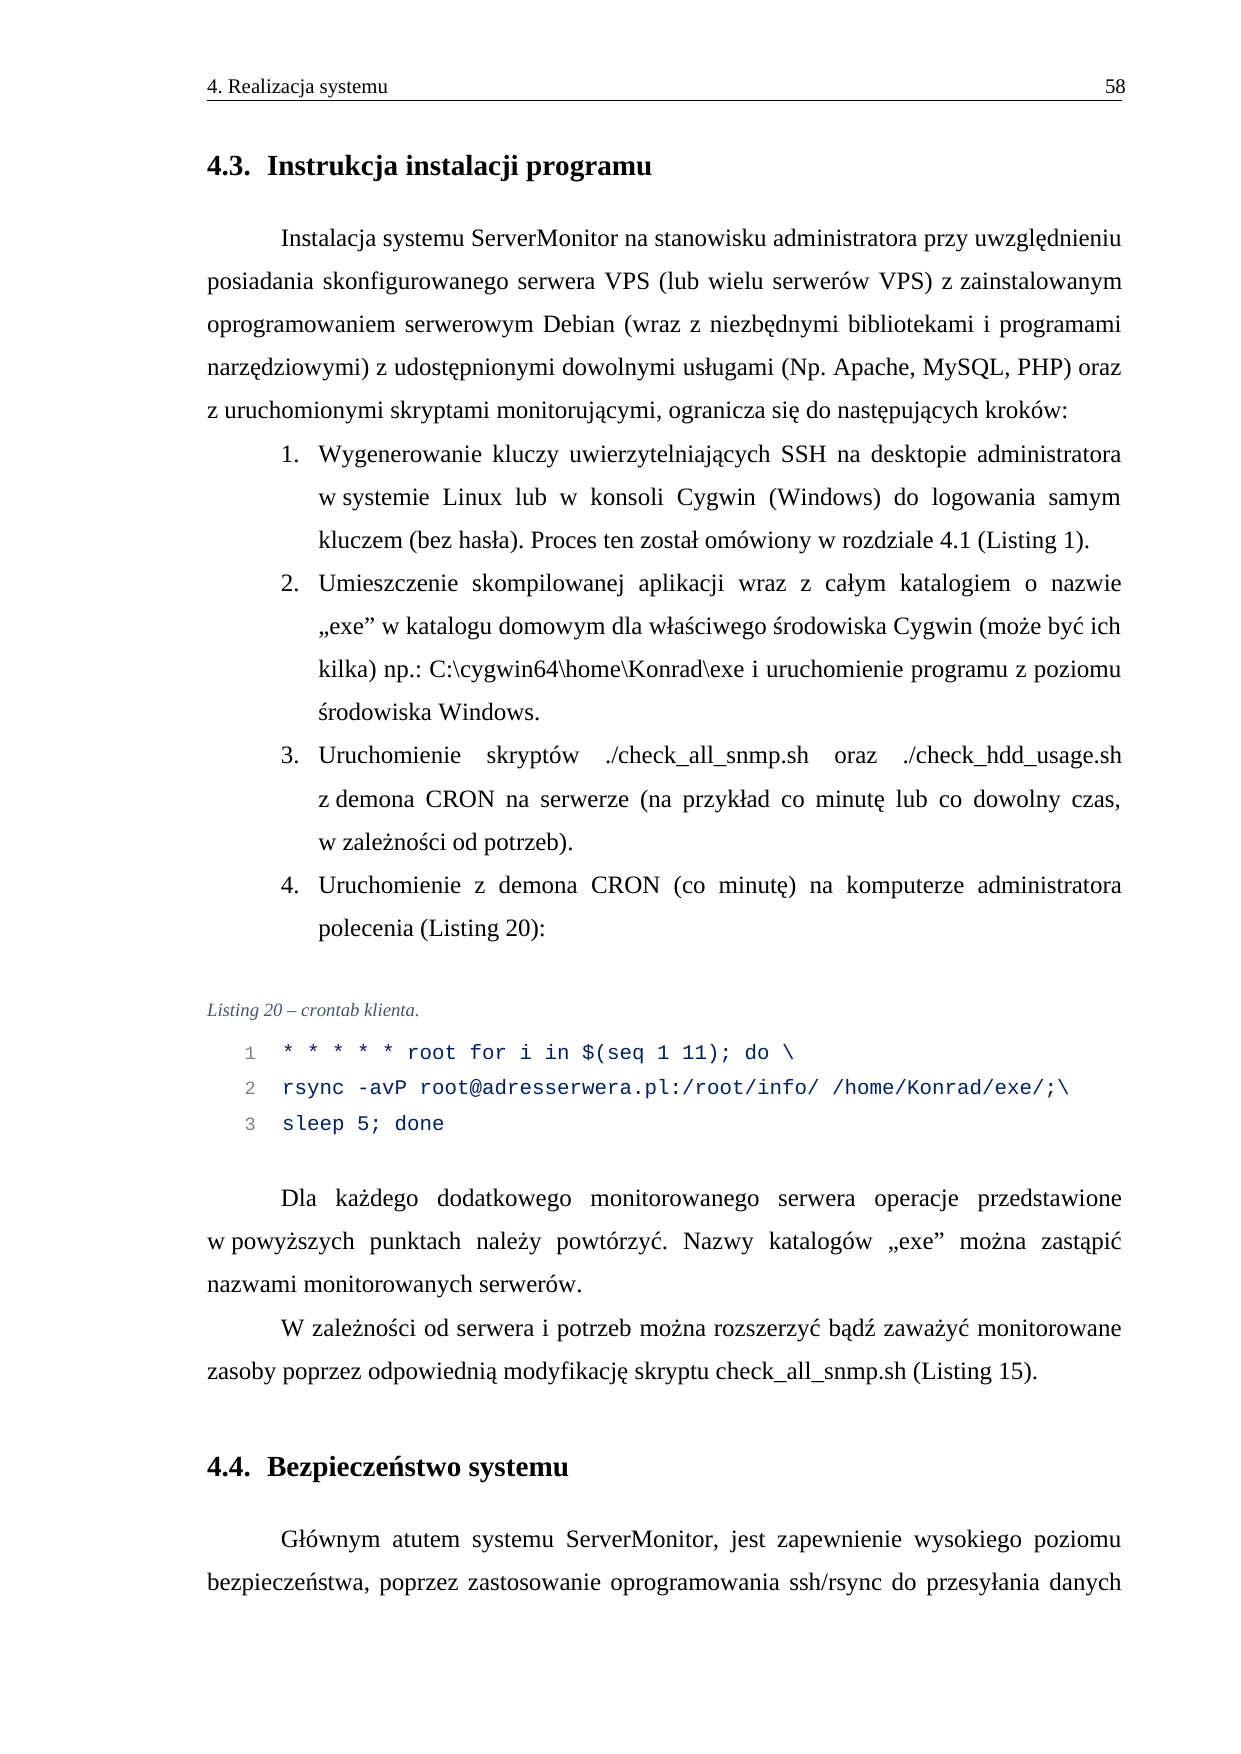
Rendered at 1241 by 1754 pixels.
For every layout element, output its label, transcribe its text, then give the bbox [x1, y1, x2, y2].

list sleep 5; done [244, 1112, 1122, 1136]
list rsync -avP root@adresserwera.pl:/root/info/ /home/Konrad/exe/;\ [244, 1077, 1122, 1101]
text Instalacja systemu ServerMonitor na stanowisku administratora przy uwzględnieniu posiadania skonfigurowanego serwera VPS (lub wielu serwerów VPS) z zainstalowanym oprogramowaniem serwerowym Debian (wraz z niezbędnymi bibliotekami i programami narzędziowymi) z udostępnionymi dowolnymi usługami (Np. Apache, MySQL, PHP) oraz z uruchomionymi skryptami monitorującymi, ogranicza się do następujących kroków: [207, 223, 1122, 424]
text W zależności od serwera i potrzeb można rozszerzyć bądź zaważyć monitorowane zasoby poprzez odpowiednią modyfikację skryptu check_all_snmp.sh (Listing 15). [207, 1313, 1122, 1384]
subtitle Bezpieczeństwo systemu [207, 1449, 1122, 1482]
list Wygenerowanie kluczy uwierzytelniających SSH na desktopie administratora w systemie Linux lub w konsoli Cygwin (Windows) do logowania samym kluczem (bez hasła). Proces ten został omówiony w rozdziale 4.1 (Listing 1). [281, 439, 1122, 554]
list Uruchomienie skryptów ./check_all_snmp.sh oraz ./check_hdd_usage.sh z demona CRON na serwerze (na przykład co minutę lub co dowolny czas, w zależności od potrzeb). [281, 741, 1122, 856]
list Umieszczenie skompilowanej aplikacji wraz z całym katalogiem o nazwie „exe” w katalogu domowym dla właściwego środowiska Cygwin (może być ich kilka) np.: C:\cygwin64\home\Konrad\exe i uruchomienie programu z poziomu środowiska Windows. [281, 568, 1122, 726]
list * * * * * root for i in $(seq 1 11); do \ [244, 1042, 1122, 1065]
subtitle Instrukcja instalacji programu [207, 148, 1122, 181]
text Dla każdego dodatkowego monitorowanego serwera operacje przedstawione w powyższych punktach należy powtórzyć. Nazwy katalogów „exe” można zastąpić nazwami monitorowanych serwerów. [207, 1183, 1122, 1298]
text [207, 1524, 1122, 1596]
list Uruchomienie z demona CRON (co minutę) na komputerze administratora polecenia (Listing 20): [281, 870, 1122, 942]
